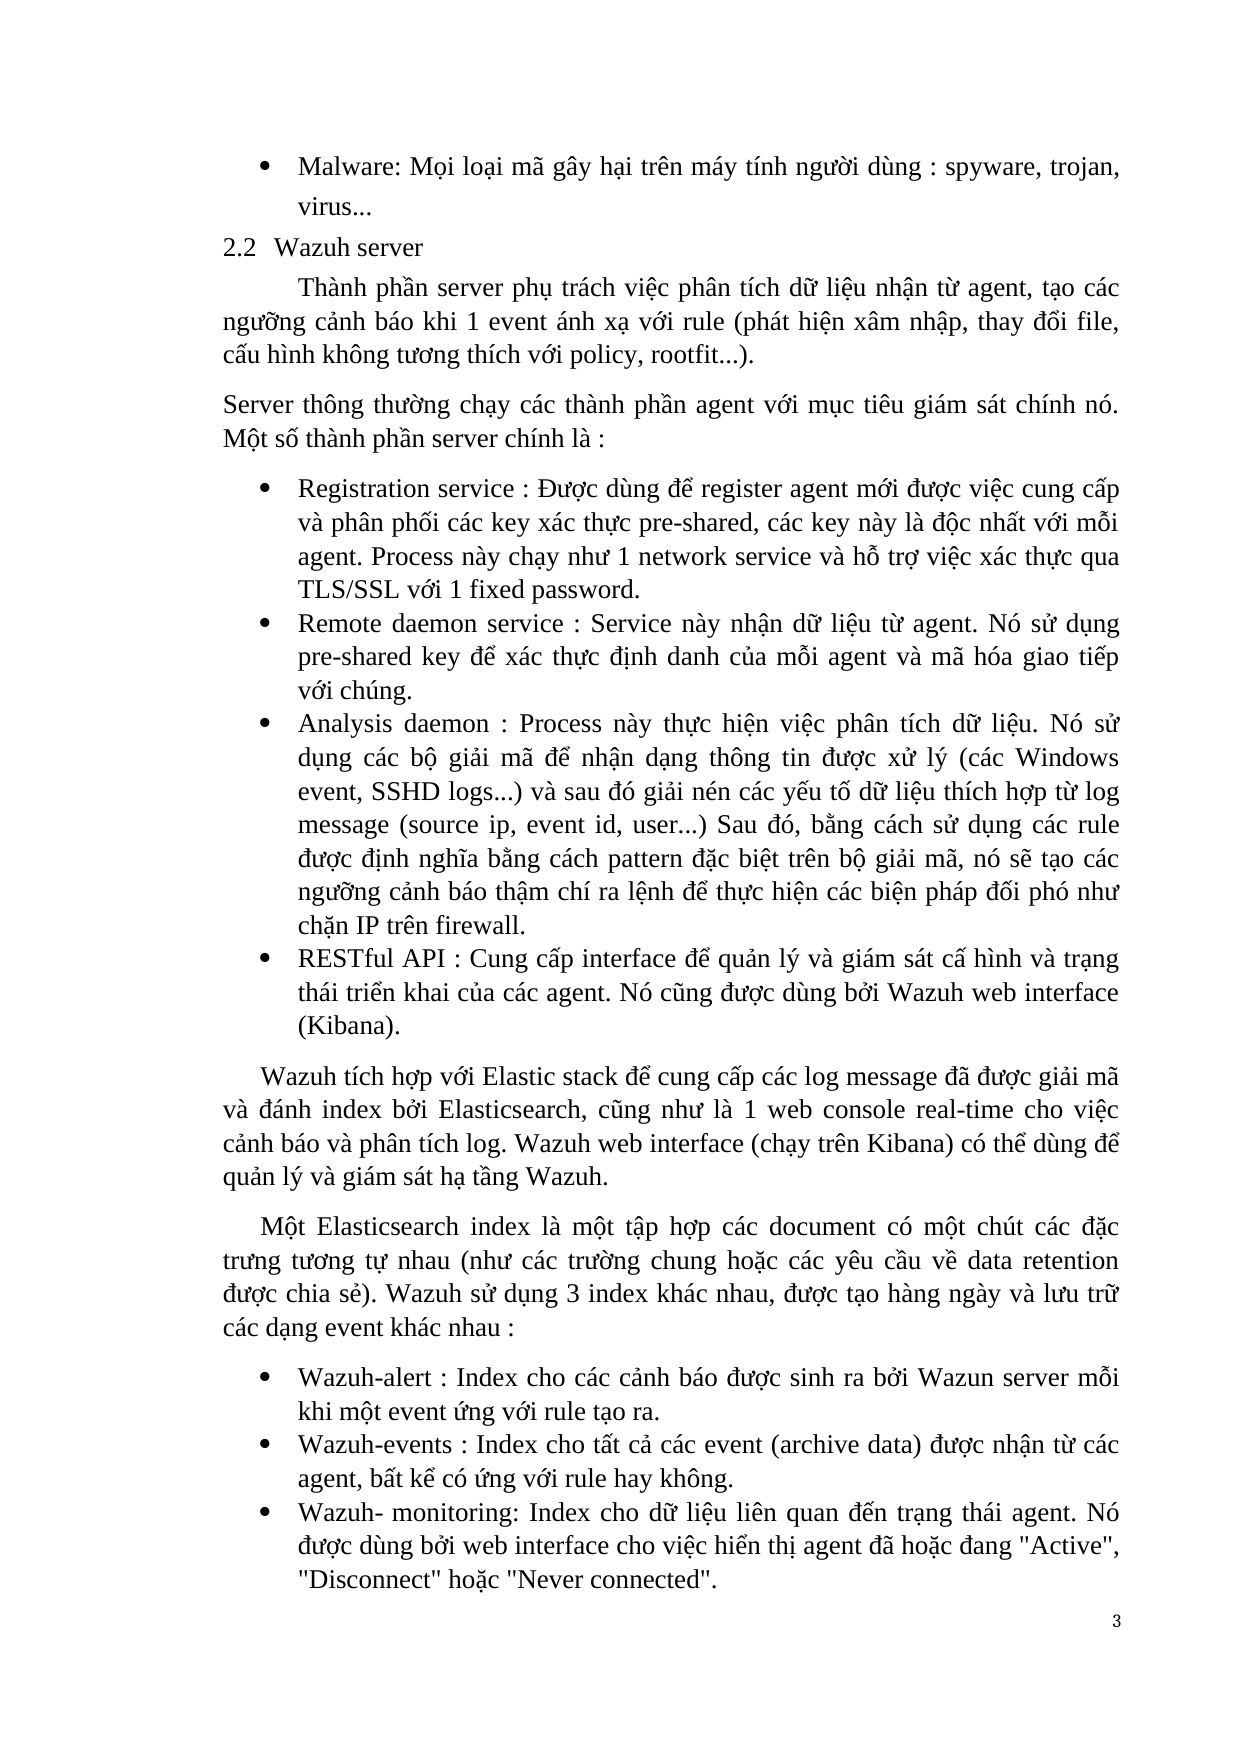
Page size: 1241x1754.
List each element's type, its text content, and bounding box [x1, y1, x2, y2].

list Wazuh-alert : Index cho các cảnh báo được sinh ra bởi Wazun server mỗi khi một event ứng với rule tạo ra. [260, 1361, 1121, 1426]
text Một Elasticsearch index là một tập hợp các document có một chút các đặc trưng tương tự nhau (như các trường chung hoặc các yêu cầu về data retention được chia sẻ). Wazuh sử dụng 3 index khác nhau, được tạo hàng ngày và lưu trữ các dạng event khác nhau : [223, 1211, 1121, 1342]
text Thành phần server phụ trách việc phân tích dữ liệu nhận từ agent, tạo các ngưỡng cảnh báo khi 1 event ánh xạ với rule (phát hiện xâm nhập, thay đổi file, cấu hình không tương thích với policy, rootfit...). [223, 271, 1121, 369]
text Wazuh tích hợp với Elastic stack để cung cấp các log message đã được giải mã và đánh index bởi Elasticsearch, cũng như là 1 web console real-time cho việc cảnh báo và phân tích log. Wazuh web interface (chạy trên Kibana) có thể dùng để quản lý và giám sát hạ tầng Wazuh. [223, 1060, 1121, 1191]
list Analysis daemon : Process này thực hiện việc phân tích dữ liệu. Nó sử dụng các bộ giải mã để nhận dạng thông tin được xử lý (các Windows event, SSHD logs...) và sau đó giải nén các yếu tố dữ liệu thích hợp từ log message (source ip, event id, user...) Sau đó, bằng cách sử dụng các rule được định nghĩa bằng cách pattern đặc biệt trên bộ giải mã, nó sẽ tạo các ngưỡng cảnh báo thậm chí ra lệnh để thực hiện các biện pháp đối phó như chặn IP trên firewall. [260, 707, 1121, 940]
list Wazuh-events : Index cho tất cả các event (archive data) được nhận từ các agent, bất kể có ứng với rule hay không. [260, 1428, 1121, 1493]
list Registration service : Được dùng để register agent mới được việc cung cấp và phân phối các key xác thực pre-shared, các key này là độc nhất với mỗi agent. Process này chạy như 1 network service và hỗ trợ việc xác thực qua TLS/SSL với 1 fixed password. [260, 472, 1121, 604]
list Remote daemon service : Service này nhận dữ liệu từ agent. Nó sử dụng pre-shared key để xác thực định danh của mỗi agent và mã hóa giao tiếp với chúng. [260, 607, 1121, 705]
list Wazuh- monitoring: Index cho dữ liệu liên quan đến trạng thái agent. Nó được dùng bởi web interface cho việc hiển thị agent đã hoặc đang "Active", "Disconnect" hoặc "Never connected". [260, 1496, 1121, 1594]
list RESTful API : Cung cấp interface để quản lý và giám sát cấ hình và trạng thái triển khai của các agent. Nó cũng được dùng bởi Wazuh web interface (Kibana). [260, 942, 1121, 1041]
list Wazuh server [223, 231, 1121, 262]
text Server thông thường chạy các thành phần agent với mục tiêu giám sát chính nó. Một số thành phần server chính là : [223, 389, 1121, 453]
list Malware: Mọi loại mã gây hại trên máy tính người dùng : spyware, trojan, virus... [260, 150, 1121, 222]
